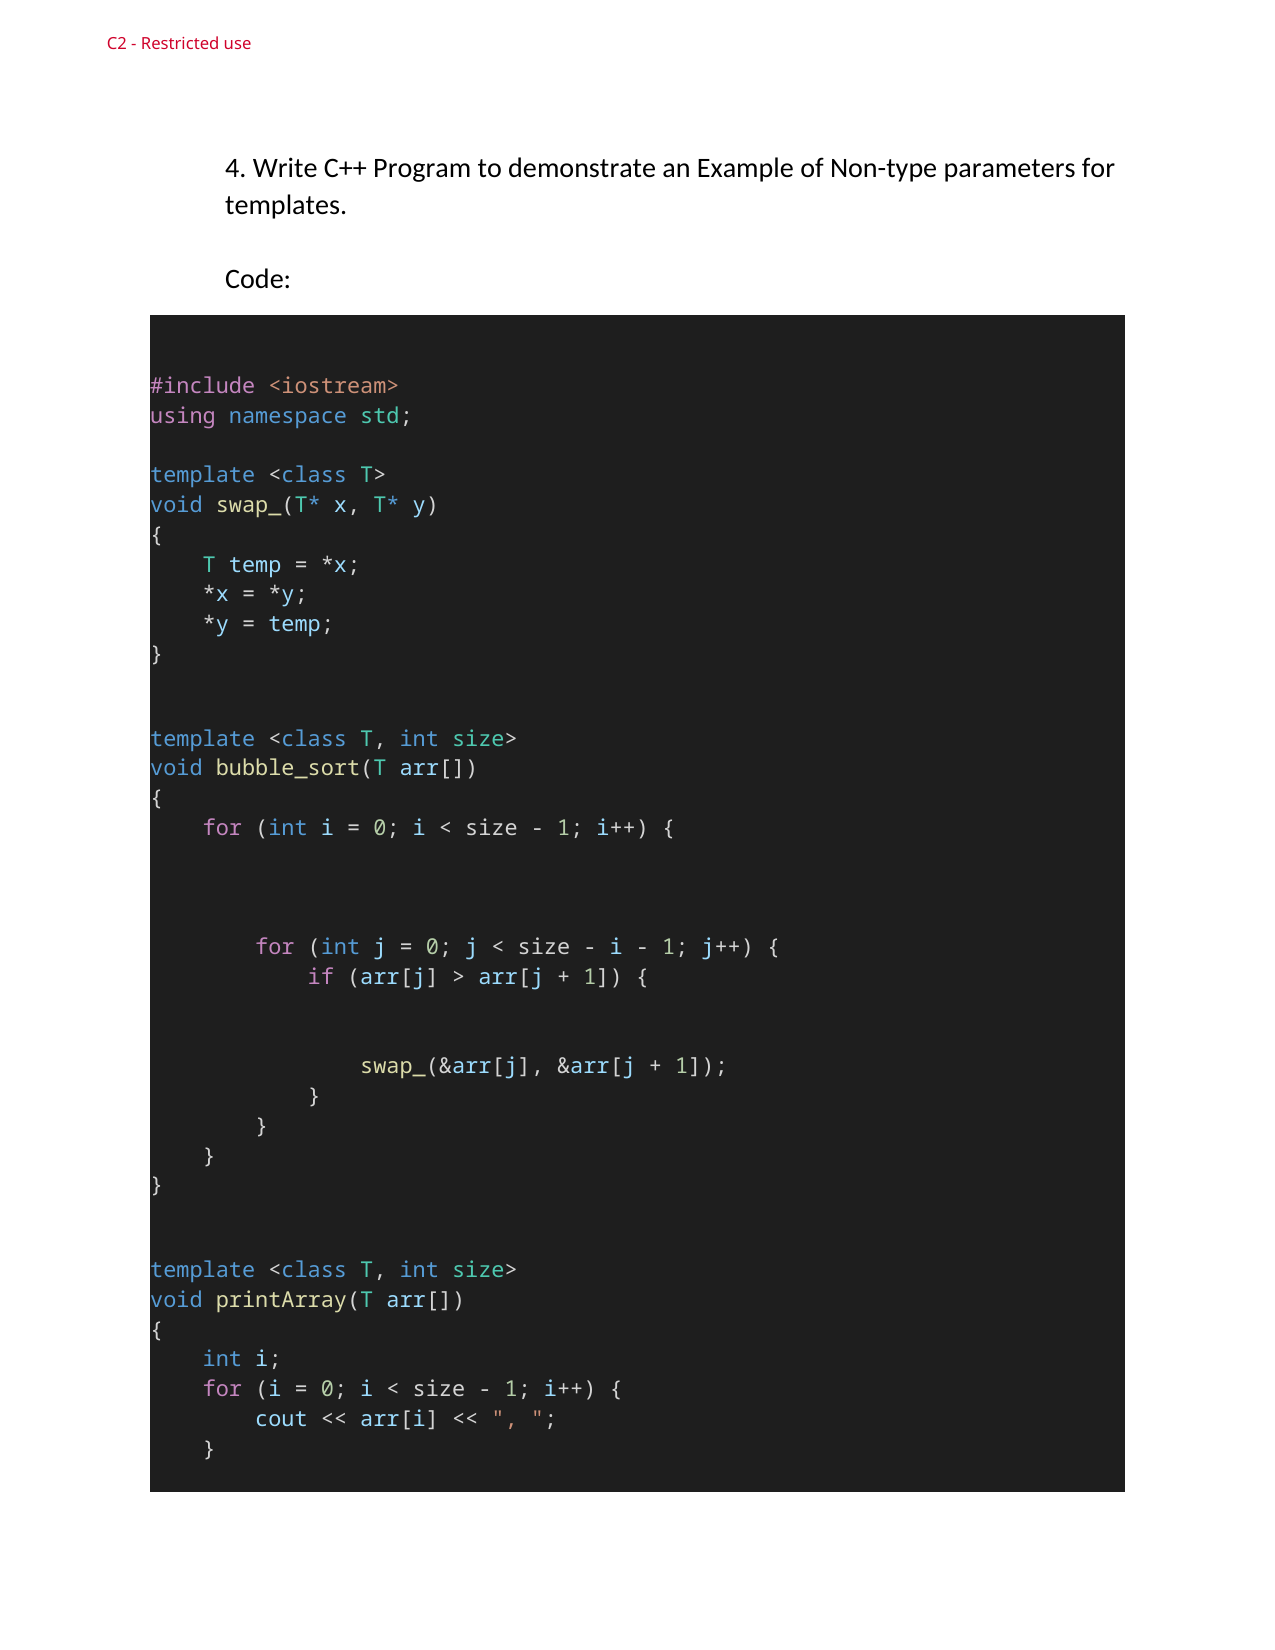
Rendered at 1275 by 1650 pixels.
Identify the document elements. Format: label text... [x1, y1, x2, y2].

text for (int i = 0; i < size - 1; i++) { [150, 812, 1125, 842]
text using namespace std; [150, 399, 1125, 429]
text for (i = 0; i < size - 1; i++) { [150, 1373, 1125, 1403]
text template <class T, int size> [150, 722, 1125, 752]
text } [150, 1139, 1125, 1169]
text *x = *y; [150, 578, 1125, 608]
text { [150, 782, 1125, 812]
text for (int j = 0; j < size - i - 1; j++) { [150, 931, 1125, 961]
text void swap_(T* x, T* y) [150, 489, 1125, 519]
text } [150, 638, 1125, 668]
text template <class T, int size> [150, 1254, 1125, 1284]
list 4. Write C++ Program to demonstrate an Example of Non-type parameters for templates. [225, 150, 1125, 221]
text cout << arr[i] << ", "; [150, 1403, 1125, 1433]
text void bubble_sort(T arr[]) [150, 752, 1125, 782]
text { [150, 1313, 1125, 1343]
text void printArray(T arr[]) [150, 1284, 1125, 1313]
text if (arr[j] > arr[j + 1]) { [150, 961, 1125, 991]
text } [150, 1169, 1125, 1199]
text { [150, 519, 1125, 548]
text } [150, 1433, 1125, 1462]
text int i; [150, 1343, 1125, 1373]
list Code: [225, 261, 1125, 296]
text template <class T> [150, 459, 1125, 489]
text } [150, 1110, 1125, 1139]
text } [150, 1080, 1125, 1110]
text #include <iostream> [150, 370, 1125, 399]
text *y = temp; [150, 608, 1125, 638]
text T temp = *x; [150, 548, 1125, 578]
text swap_(&arr[j], &arr[j + 1]); [150, 1050, 1125, 1080]
